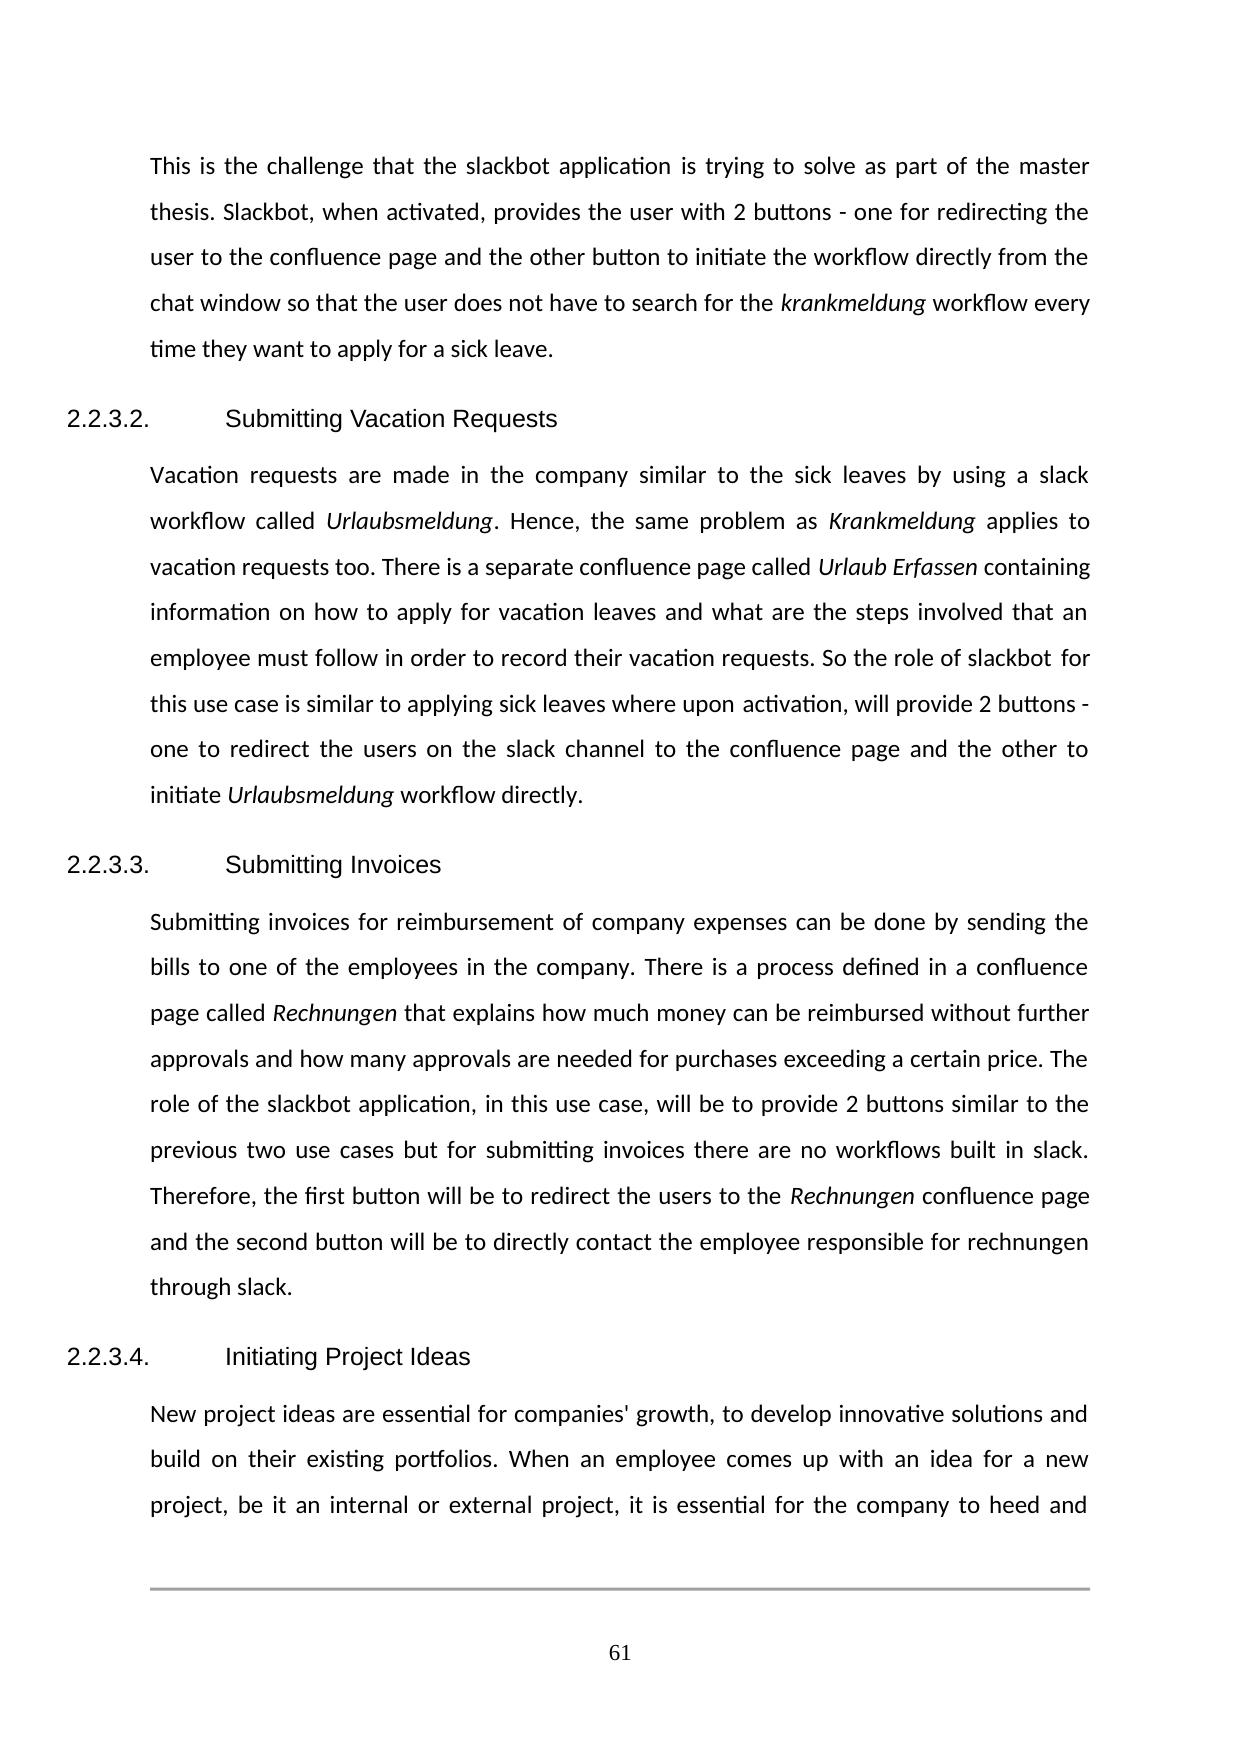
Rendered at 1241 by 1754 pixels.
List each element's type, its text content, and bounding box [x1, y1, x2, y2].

text This is the challenge that the slackbot application is trying to solve as part of the master thesis. Slackbot, when activated, provides the user with 2 buttons - one for redirecting the user to the confluence page and the other button to initiate the workflow directly from the chat window so that the user does not have to search for the krankmeldung workflow every time they want to apply for a sick leave. [150, 150, 1090, 363]
subtitle Submitting Vacation Requests [150, 404, 1090, 432]
text Vacation requests are made in the company similar to the sick leaves by using a slack workflow called Urlaubsmeldung. Hence, the same problem as Krankmeldung applies to vacation requests too. There is a separate confluence page called Urlaub Erfassen containing information on how to apply for vacation leaves and what are the steps involved that an employee must follow in order to record their vacation requests. So the role of slackbot for this use case is similar to applying sick leaves where upon activation, will provide 2 buttons - one to redirect the users on the slack channel to the confluence page and the other to initiate Urlaubsmeldung workflow directly. [150, 459, 1090, 810]
subtitle Submitting Invoices [150, 850, 1090, 879]
subtitle Initiating Project Ideas [150, 1342, 1090, 1371]
text Submitting invoices for reimbursement of company expenses can be done by sending the bills to one of the employees in the company. There is a process defined in a confluence page called Rechnungen that explains how much money can be reimbursed without further approvals and how many approvals are needed for purchases exceeding a certain price. The role of the slackbot application, in this use case, will be to provide 2 buttons similar to the previous two use cases but for submitting invoices there are no workflows built in slack. Therefore, the first button will be to redirect the users to the Rechnungen confluence page and the second button will be to directly contact the employee responsible for rechnungen through slack. [150, 906, 1090, 1302]
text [150, 1398, 1090, 1520]
